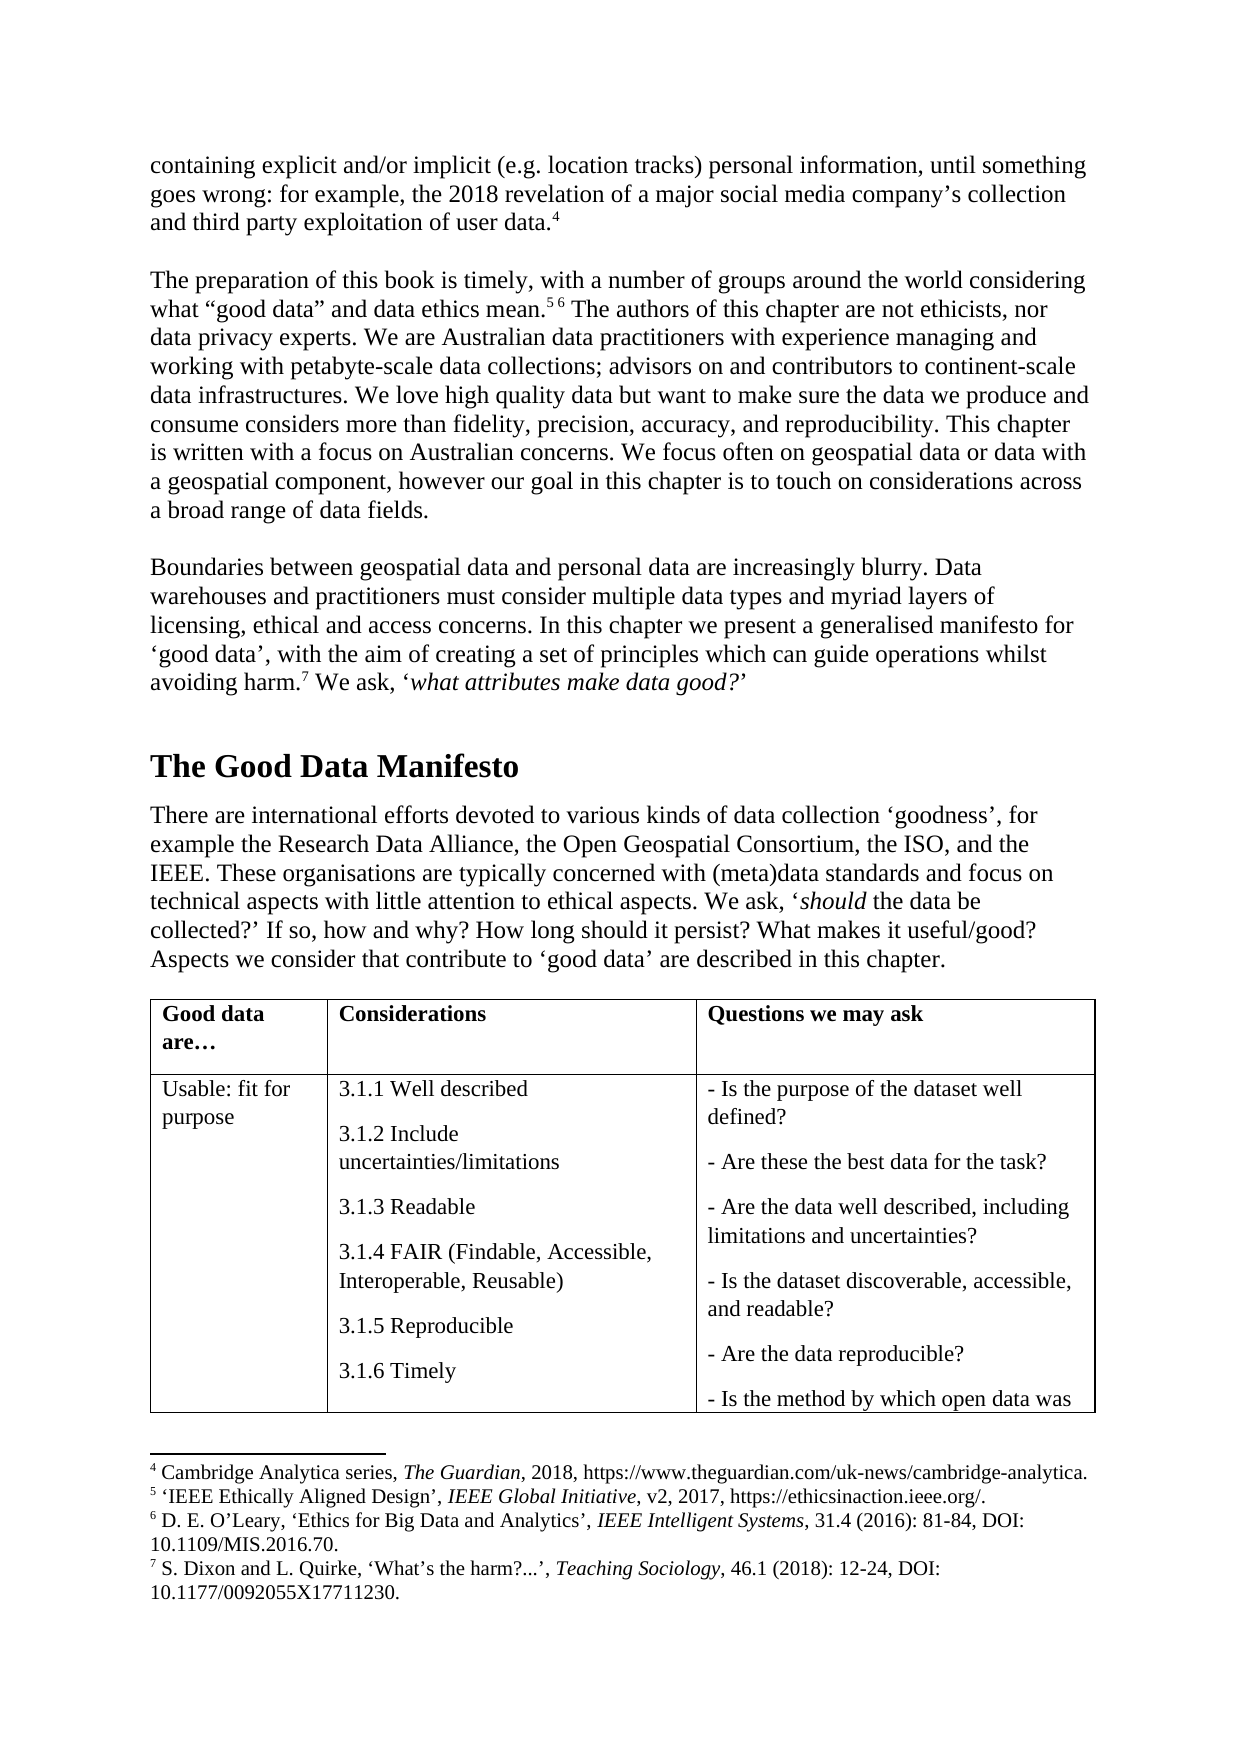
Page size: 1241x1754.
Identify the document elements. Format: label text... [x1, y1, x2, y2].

table_header Good data are… [151, 1000, 327, 1073]
table_header Questions we may ask [697, 1000, 1094, 1073]
text There are international efforts devoted to various kinds of data collection ‘goodness’, for example the Research Data Alliance, the Open Geospatial Consortium, the ISO, and the IEEE. These organisations are typically concerned with (meta)data standards and focus on technical aspects with little attention to ethical aspects. We ask, ‘should the data be collected?’ If so, how and why? How long should it persist? What makes it useful/good? Aspects we consider that contribute to ‘good data’ are described in this chapter. [150, 800, 1090, 973]
table_cell Usable: fit for purpose [151, 1075, 327, 1412]
subtitle The Good Data Manifesto [150, 746, 1090, 784]
text Boundaries between geospatial data and personal data are increasingly blurry. Data warehouses and practitioners must consider multiple data types and myriad layers of licensing, ethical and access concerns. In this chapter we present a generalised manifesto for ‘good data’, with the aim of creating a set of principles which can guide operations whilst avoiding harm. We ask, ‘what attributes make data good?’ [150, 524, 1090, 696]
text The preparation of this book is timely, with a number of groups around the world considering what “good data” and data ethics mean. The authors of this chapter are not ethicists, nor data privacy experts. We are Australian data practitioners with experience managing and working with petabyte-scale data collections; advisors on and contributors to continent-scale data infrastructures. We love high quality data but want to make sure the data we produce and consume considers more than fidelity, precision, accuracy, and reproducibility. This chapter is written with a focus on Australian concerns. We focus often on geospatial data or data with a geospatial component, however our goal in this chapter is to touch on considerations across a broad range of data fields. [150, 265, 1090, 524]
table_header Considerations [328, 1000, 696, 1073]
